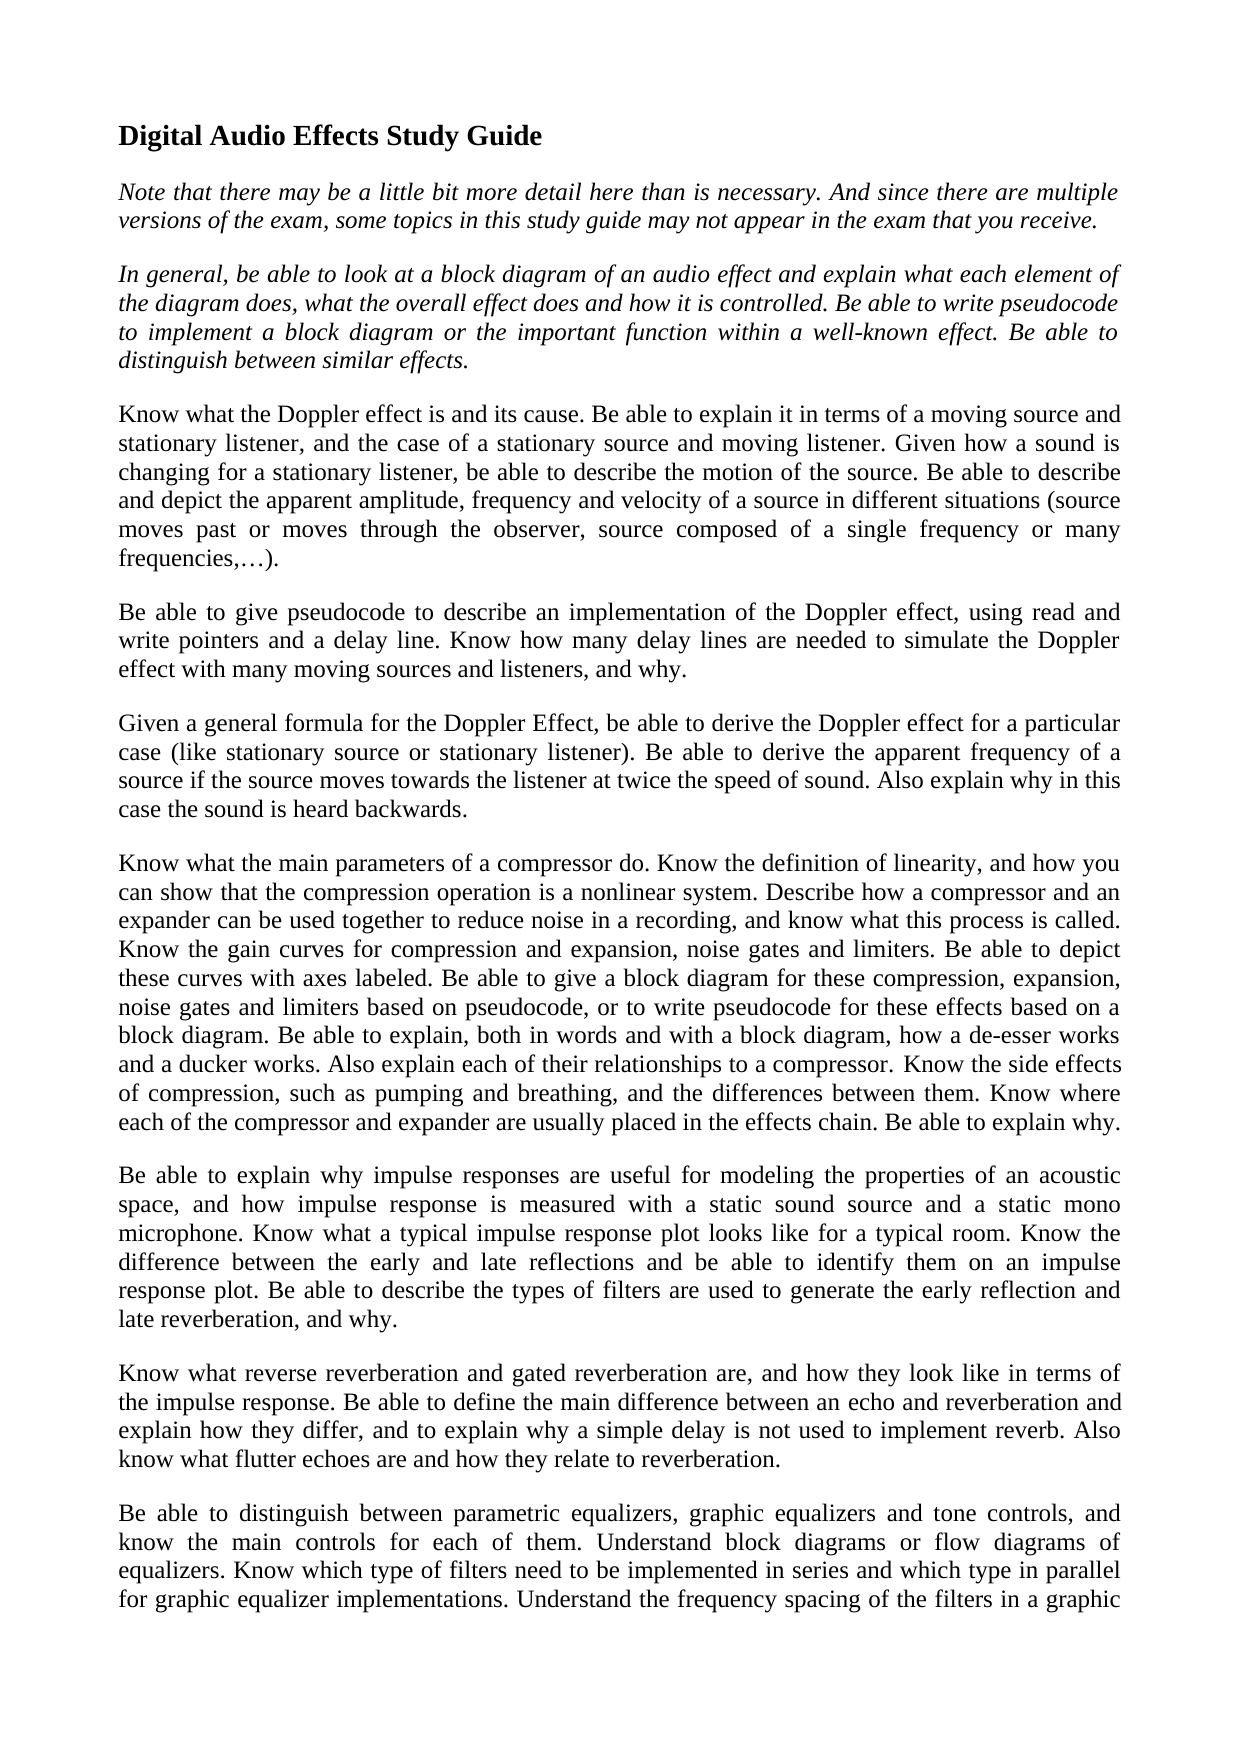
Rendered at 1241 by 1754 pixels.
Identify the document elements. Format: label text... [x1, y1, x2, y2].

text Know what the Doppler effect is and its cause. Be able to explain it in terms of a moving source and stationary listener, and the case of a stationary source and moving listener. Given how a sound is changing for a stationary listener, be able to describe the motion of the source. Be able to describe and depict the apparent amplitude, frequency and velocity of a source in different situations (source moves past or moves through the observer, source composed of a single frequency or many frequencies,…). [118, 399, 1122, 572]
text Note that there may be a little bit more detail here than is necessary. And since there are multiple versions of the exam, some topics in this study guide may not appear in the exam that you receive. [118, 177, 1122, 234]
text Given a general formula for the Doppler Effect, be able to derive the Doppler effect for a particular case (like stationary source or stationary listener). Be able to derive the apparent frequency of a source if the source moves towards the listener at twice the speed of sound. Also explain why in this case the sound is heard backwards. [118, 708, 1122, 823]
text Be able to give pseudocode to describe an implementation of the Doppler effect, using read and write pointers and a delay line. Know how many delay lines are needed to simulate the Doppler effect with many moving sources and listeners, and why. [118, 597, 1122, 683]
text Know what the main parameters of a compressor do. Know the definition of linearity, and how you can show that the compression operation is a nonlinear system. Describe how a compressor and an expander can be us together to ruce noise in a recording, and know what this process is called. Know the gain curves for compression and expansion, noise gates and limiters. Be able to depict these curves with axes labeled. Be able to give a block diagram for these compression, expansion, noise gates and limiters based on pseudocode, or to write pseudocode for these effects based on a block diagram. Be able to explain, both in words and with a block diagram, how a de-esser works and a ducker works. Also explain each of their relationships to a compressor. Know the side effects of compression, such as pumping and breathing, and the differences between them. Know where each of the compressor and expander are usually placed in the effects chain. Be able to explain why. [118, 848, 1122, 1135]
text In general, be able to look at a block diagram of an audio effect and explain what each element of the diagram does, what the overall effect does and how it is controlled. Be able to write pseudocode to implement a block diagram or the important function within a well-known effect. Be able to distinguish between similar effects. [118, 259, 1122, 374]
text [118, 1498, 1122, 1613]
subtitle Digital Audio Effects Study Guide [118, 118, 1122, 152]
text Be able to explain why impulse responses are useful for modeling the properties of an acoustic space, and how impulse response is measured with a static sound source and a static mono microphone. Know what a typical impulse response plot looks like for a typical room. Know the difference between the early and late reflections and be able to identify them on an impulse response plot. Be able to describe the types of filters are used to generate the early reflection and late reverberation, and why. [118, 1160, 1122, 1333]
text Know what reverse reverberation and gated reverberation are, and how they look like in terms of the impulse response. Be able to define the main difference between an echo and reverberation and explain how they differ, and to explain why a simple delay is not used to implement reverb. Also know what flutter echoes are and how they relate to reverberation. [118, 1358, 1122, 1473]
